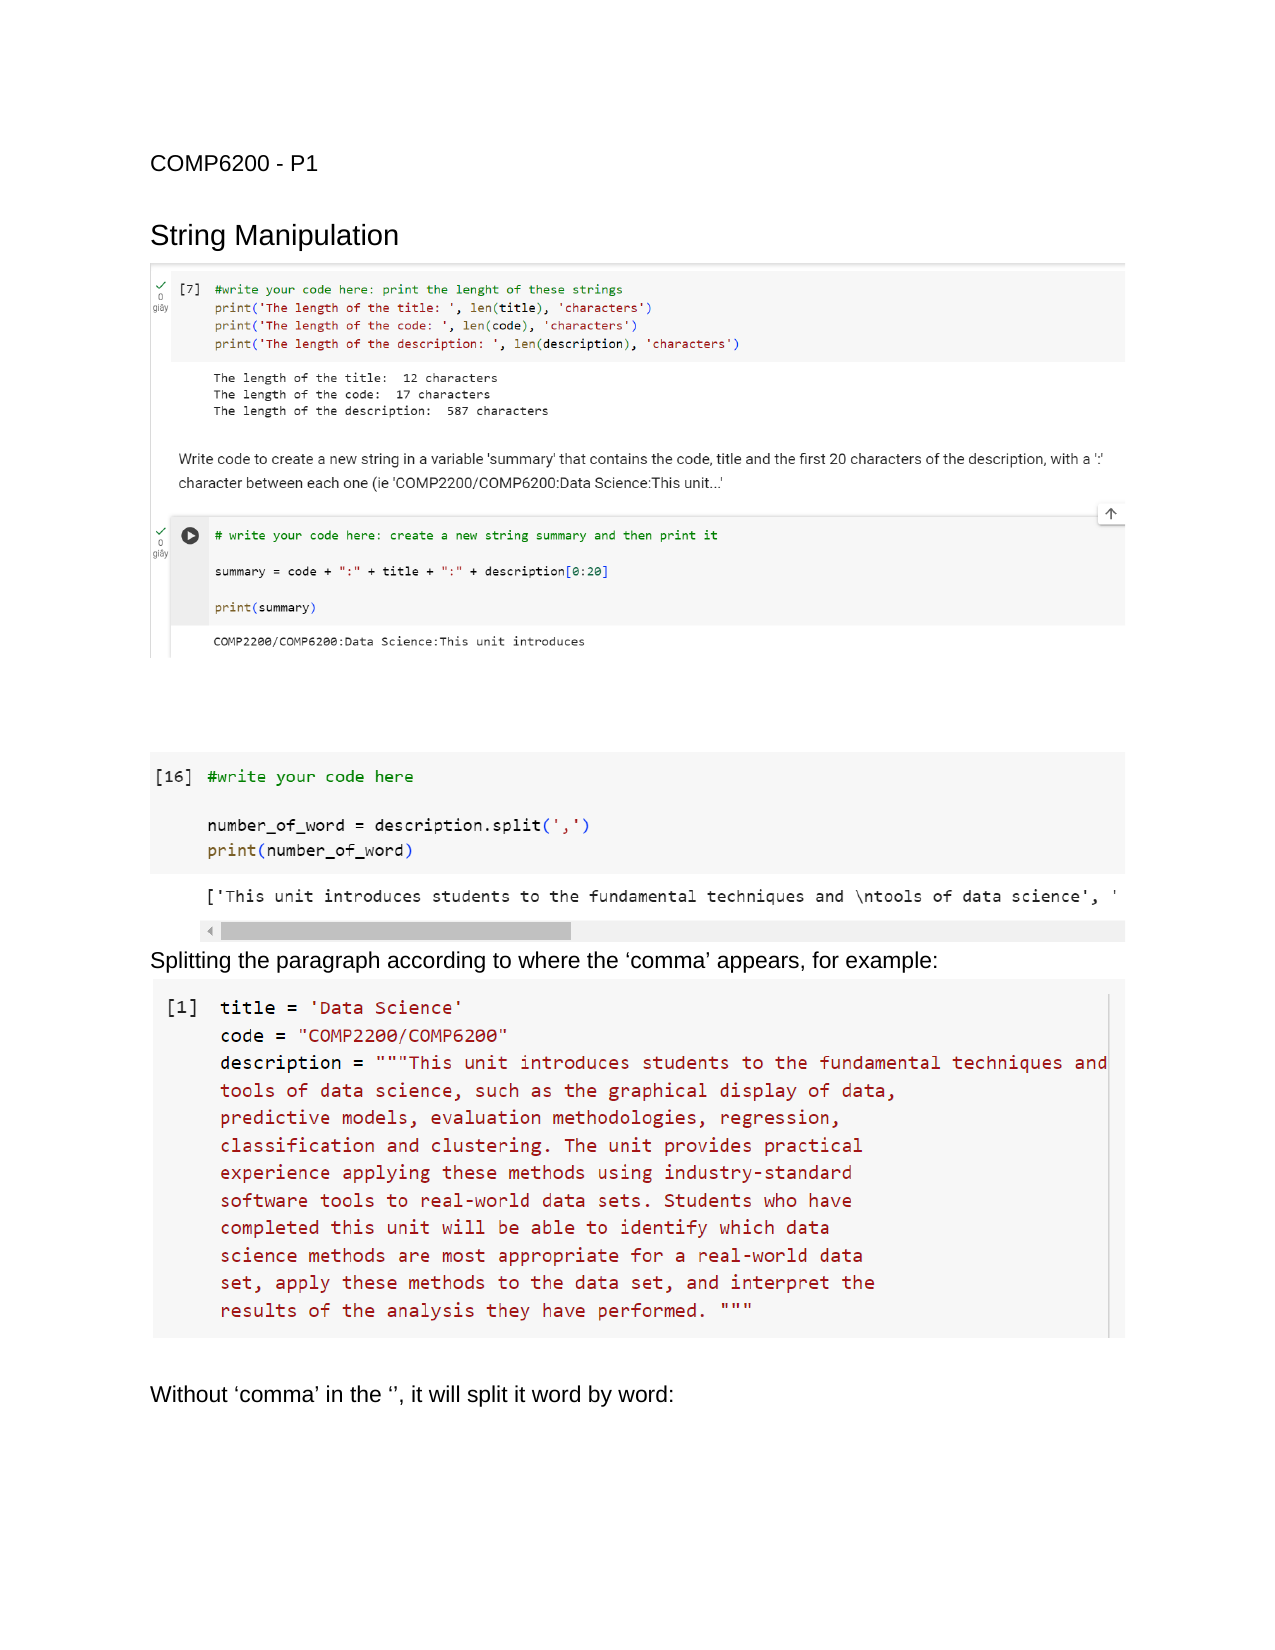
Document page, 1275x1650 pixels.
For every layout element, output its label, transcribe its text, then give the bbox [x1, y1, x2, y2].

picture [150, 752, 1125, 944]
subtitle String Manipulation [150, 218, 1125, 251]
picture [150, 263, 1125, 658]
text Without ‘comma’ in the ‘’, it will split it word by word: [150, 1381, 1125, 1407]
picture [150, 977, 1125, 1347]
text Splitting the paragraph according to where the ‘comma’ appears, for example: [150, 947, 1125, 974]
text COMP6200 - P1 [150, 150, 1125, 176]
